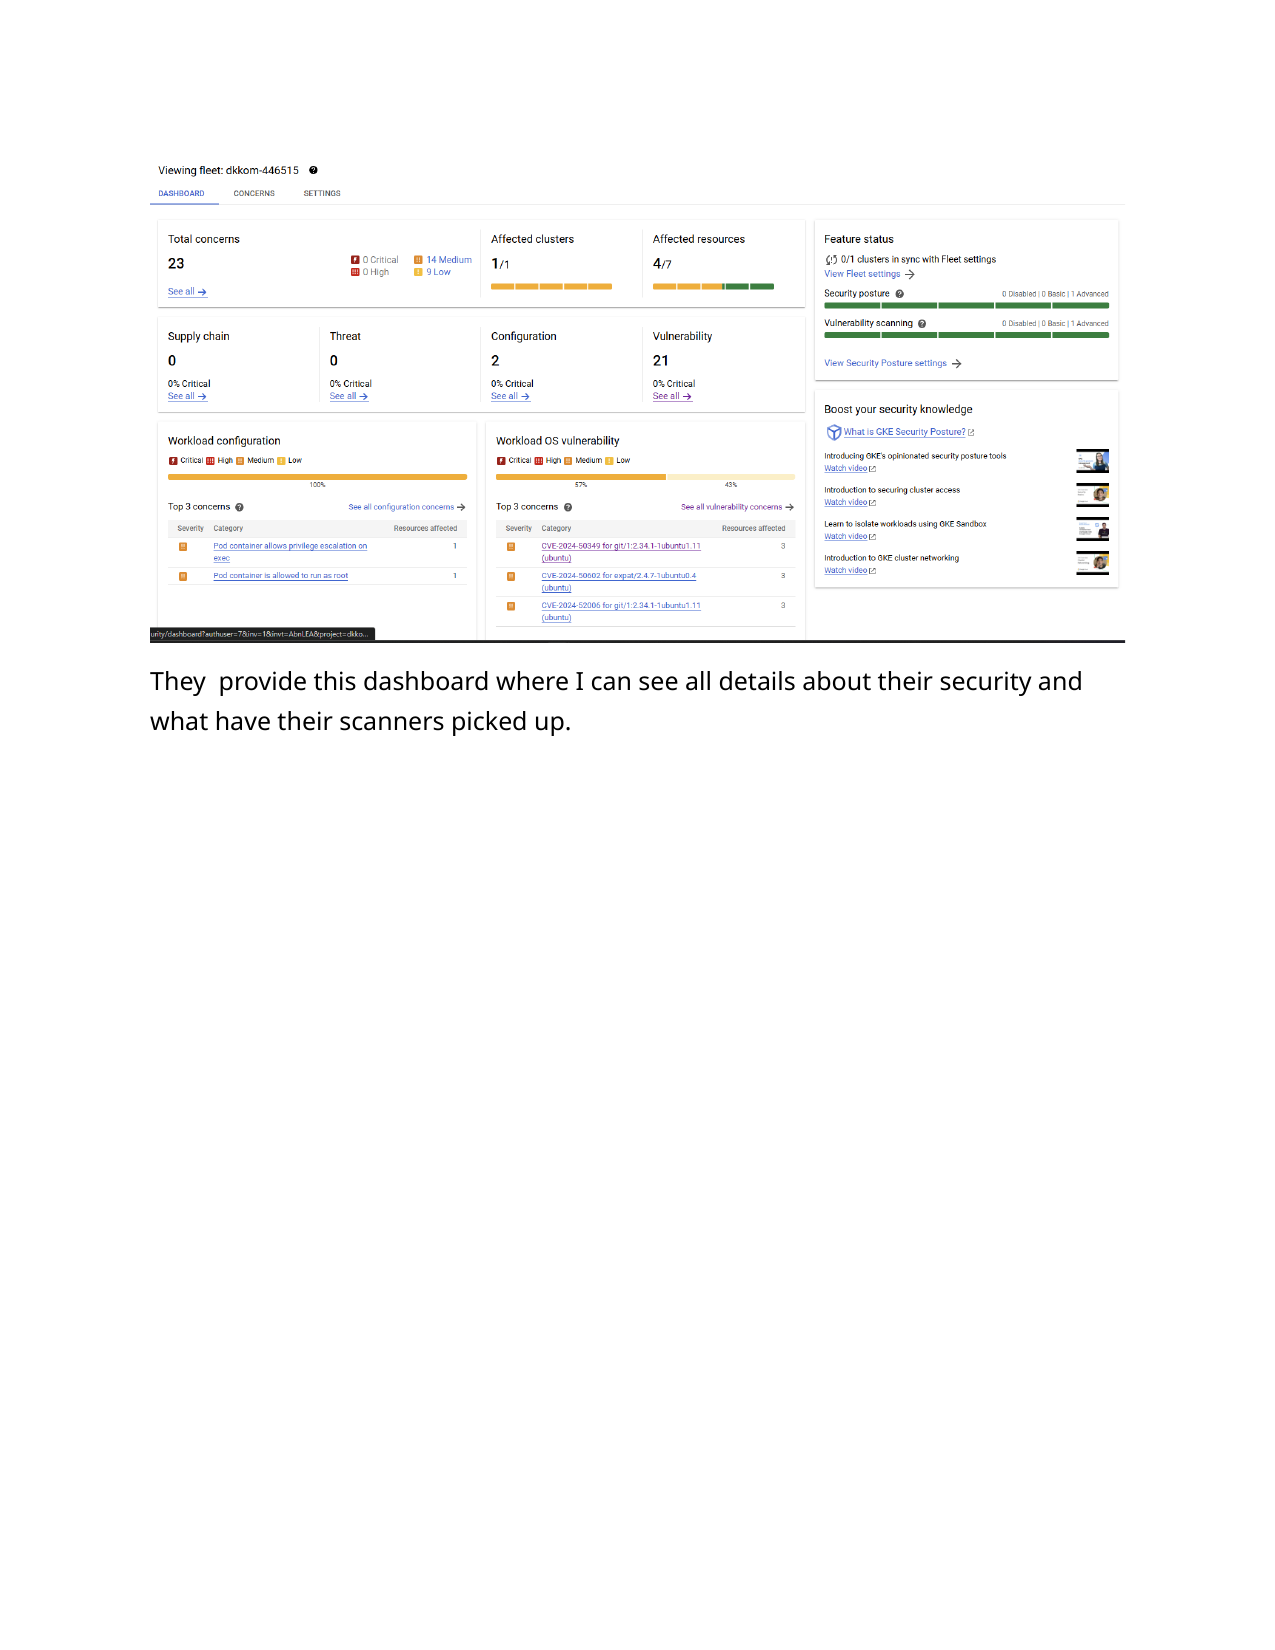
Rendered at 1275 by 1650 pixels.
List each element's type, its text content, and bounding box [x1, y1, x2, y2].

picture [150, 150, 1125, 643]
text They provide this dashboard where I can see all details about their security and what have their scanners picked up. [150, 664, 1125, 737]
